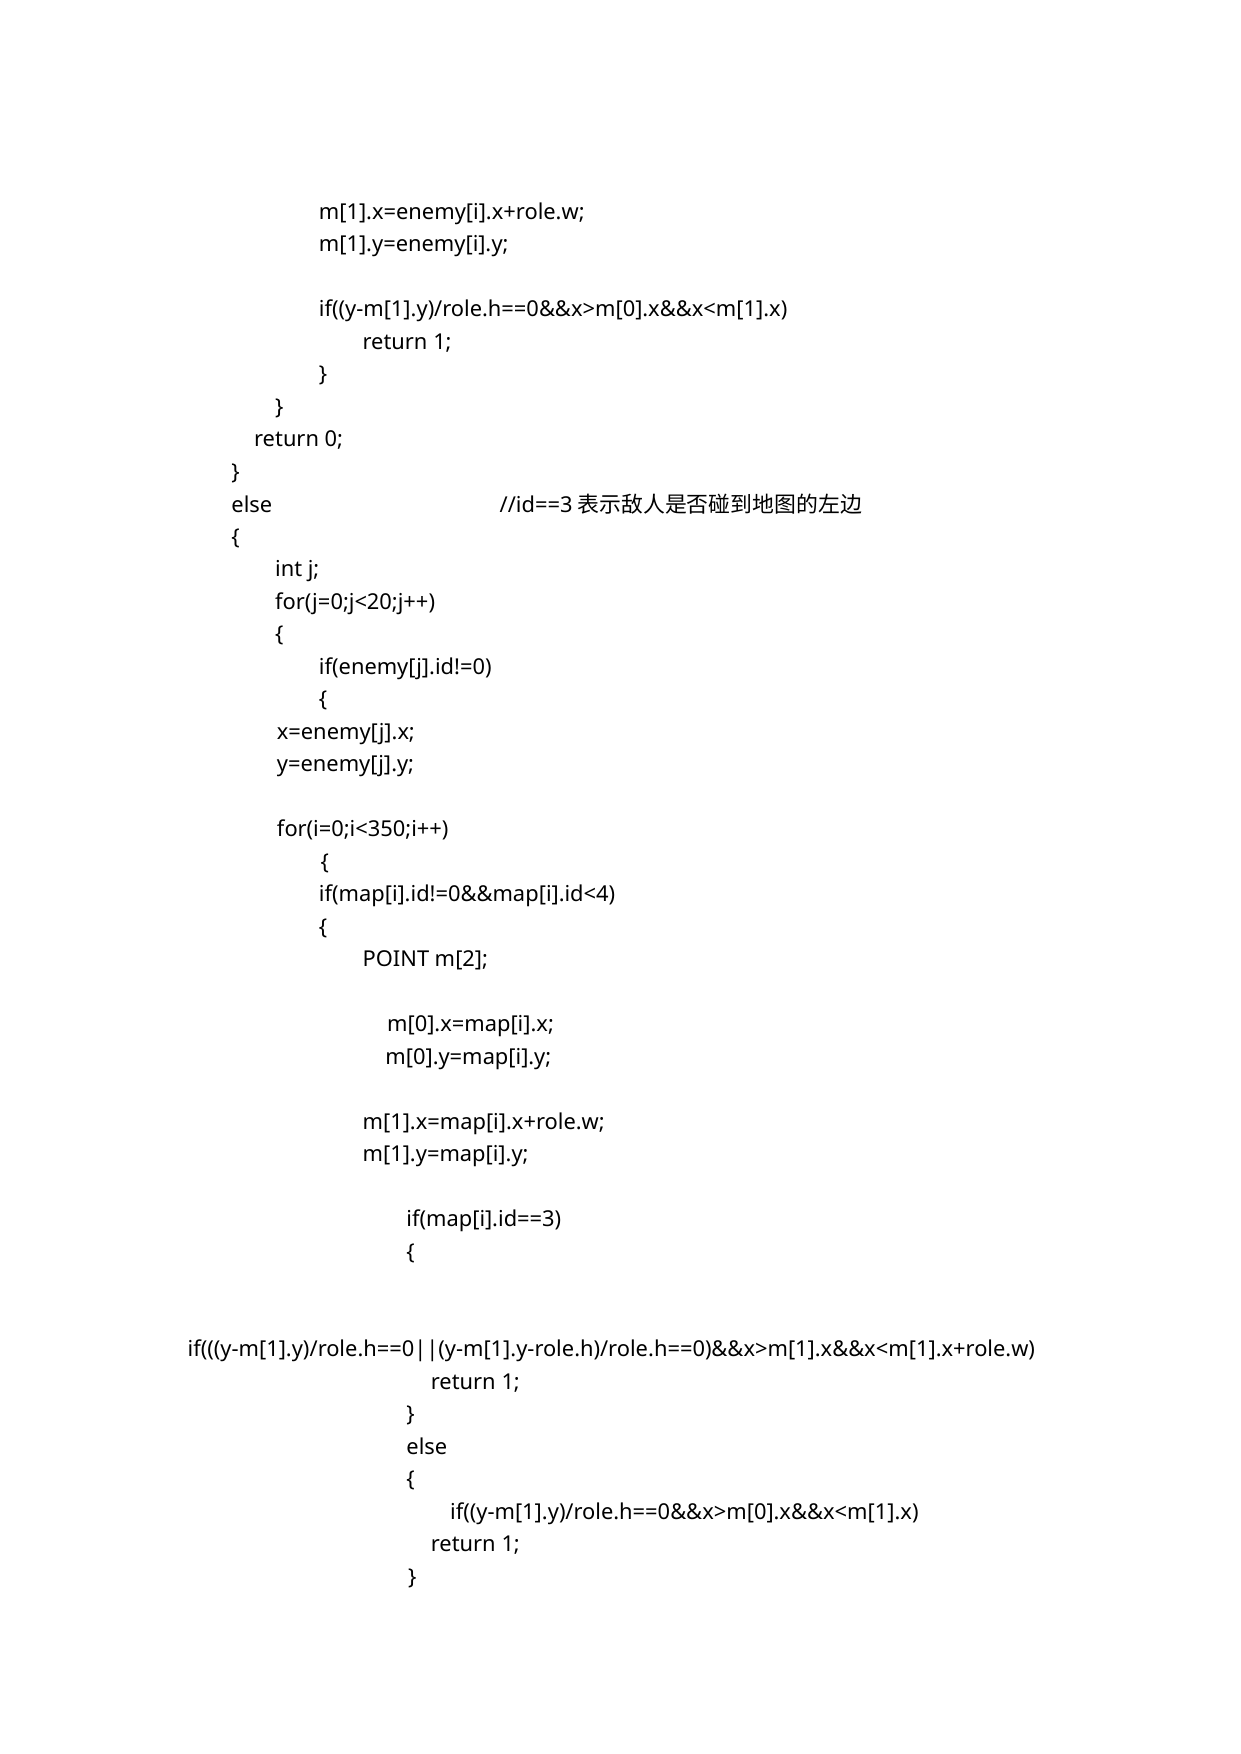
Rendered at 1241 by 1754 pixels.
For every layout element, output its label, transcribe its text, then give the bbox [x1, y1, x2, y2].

text POINT m[2]; [187, 942, 1053, 974]
text return 0; [187, 422, 1053, 454]
text { [187, 617, 1053, 649]
text } [187, 1397, 1053, 1429]
text if((y-m[1].y)/role.h==0&&x>m[0].x&&x<m[1].x) [187, 1494, 1053, 1527]
text } [187, 389, 1053, 422]
text m[0].y=map[i].y; [187, 1039, 1053, 1072]
text if(((y-m[1].y)/role.h==0||(y-m[1].y-role.h)/role.h==0)&&x>m[1].x&&x<m[1].x+role.w) [187, 1267, 1053, 1364]
text int j; [187, 552, 1053, 584]
text if((y-m[1].y)/role.h==0&&x>m[0].x&&x<m[1].x) [187, 292, 1053, 324]
text } [187, 357, 1053, 389]
text for(j=0;j<20;j++) [187, 584, 1053, 617]
text { [187, 519, 1053, 552]
text y=enemy[j].y; [187, 747, 1053, 779]
text if(map[i].id==3) [187, 1202, 1053, 1234]
text m[0].x=map[i].x; [187, 1007, 1053, 1039]
text { [187, 909, 1053, 942]
text } [187, 1559, 1053, 1592]
text { [187, 844, 1053, 877]
text x=enemy[j].x; [187, 714, 1053, 747]
text { [187, 1234, 1053, 1267]
text return 1; [187, 1364, 1053, 1397]
text m[1].x=enemy[i].x+role.w; [187, 194, 1053, 227]
text for(i=0;i<350;i++) [187, 812, 1053, 844]
text else //id==3表示敌人是否碰到地图的左边 [187, 487, 1053, 519]
text return 1; [187, 324, 1053, 357]
text if(map[i].id!=0&&map[i].id<4) [187, 877, 1053, 909]
text { [187, 1462, 1053, 1494]
text m[1].y=enemy[i].y; [187, 227, 1053, 259]
text else [187, 1429, 1053, 1462]
text m[1].y=map[i].y; [187, 1137, 1053, 1169]
text if(enemy[j].id!=0) [187, 649, 1053, 682]
text } [187, 454, 1053, 487]
text { [187, 682, 1053, 714]
text m[1].x=map[i].x+role.w; [187, 1104, 1053, 1137]
text return 1; [187, 1527, 1053, 1559]
